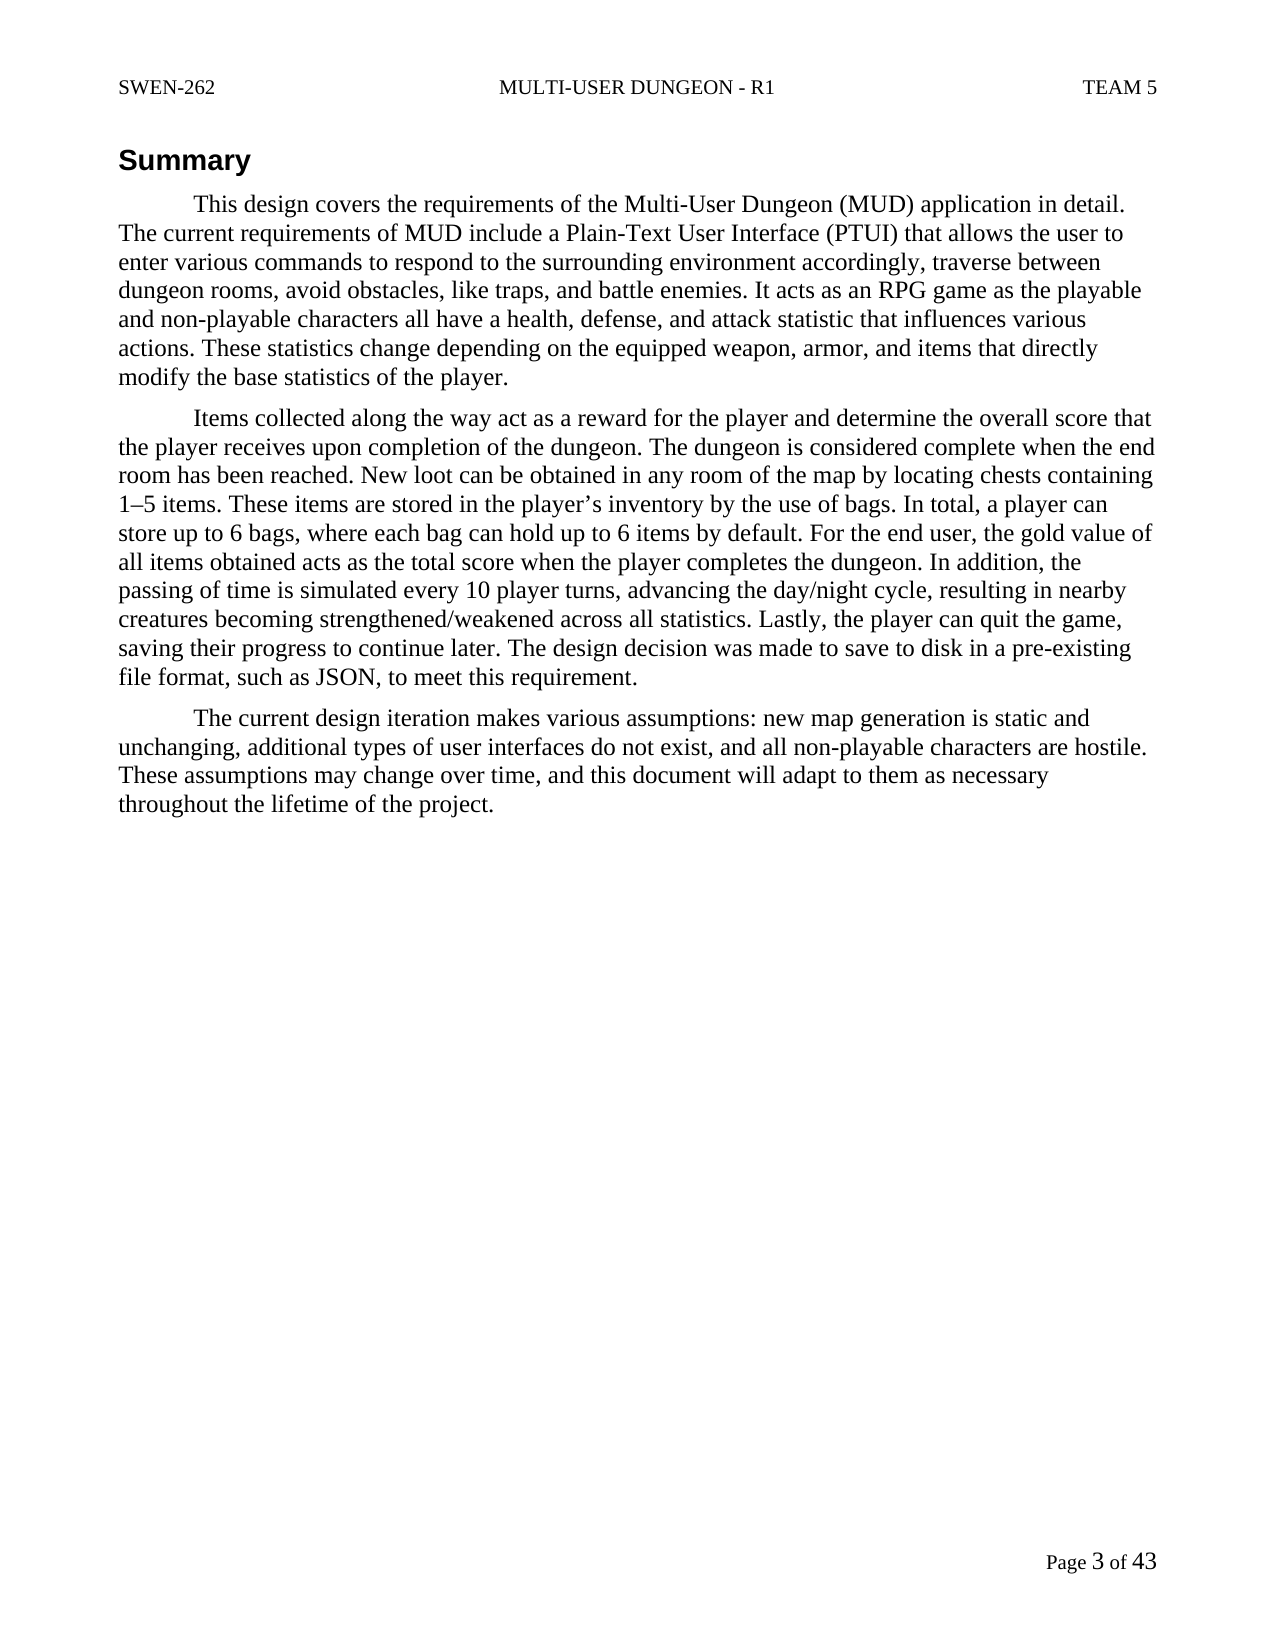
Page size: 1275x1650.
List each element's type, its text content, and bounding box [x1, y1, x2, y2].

text This design covers the requirements of the Multi-User Dungeon (MUD) application in detail. The current requirements of MUD include a Plain-Text User Interface (PTUI) that allows the user to enter various commands to respond to the surrounding environment accordingly, traverse between dungeon rooms, avoid obstacles, like traps, and battle enemies. It acts as an RPG game as the playable and non-playable characters all have a health, defense, and attack statistic that influences various actions. These statistics change depending on the equipped weapon, armor, and items that directly modify the base statistics of the player. [118, 189, 1157, 390]
text Items collected along the way act as a reward for the player and determine the overall score that the player receives upon completion of the dungeon. The dungeon is considered complete when the end room has been reached. New loot can be obtained in any room of the map by locating chests containing 1–5 items. These items are stored in the player’s inventory by the use of bags. In total, a player can store up to 6 bags, where each bag can hold up to 6 items by default. For the end user, the gold value of all items obtained acts as the total score when the player completes the dungeon. In addition, the passing of time is simulated every 10 player turns, advancing the day/night cycle, resulting in nearby creatures becoming strengthened/weakened across all statistics. Lastly, the player can quit the game, saving their progress to continue later. The design decision was made to save to disk in a pre-existing file format, such as JSON, to meet this requirement. [118, 403, 1157, 690]
subtitle Summary [118, 143, 1157, 177]
text The current design iteration makes various assumptions: new map generation is static and unchanging, additional types of user interfaces do not exist, and all non-playable characters are hostile. These assumptions may change over time, and this document will adapt to them as necessary throughout the lifetime of the project. [118, 703, 1157, 818]
